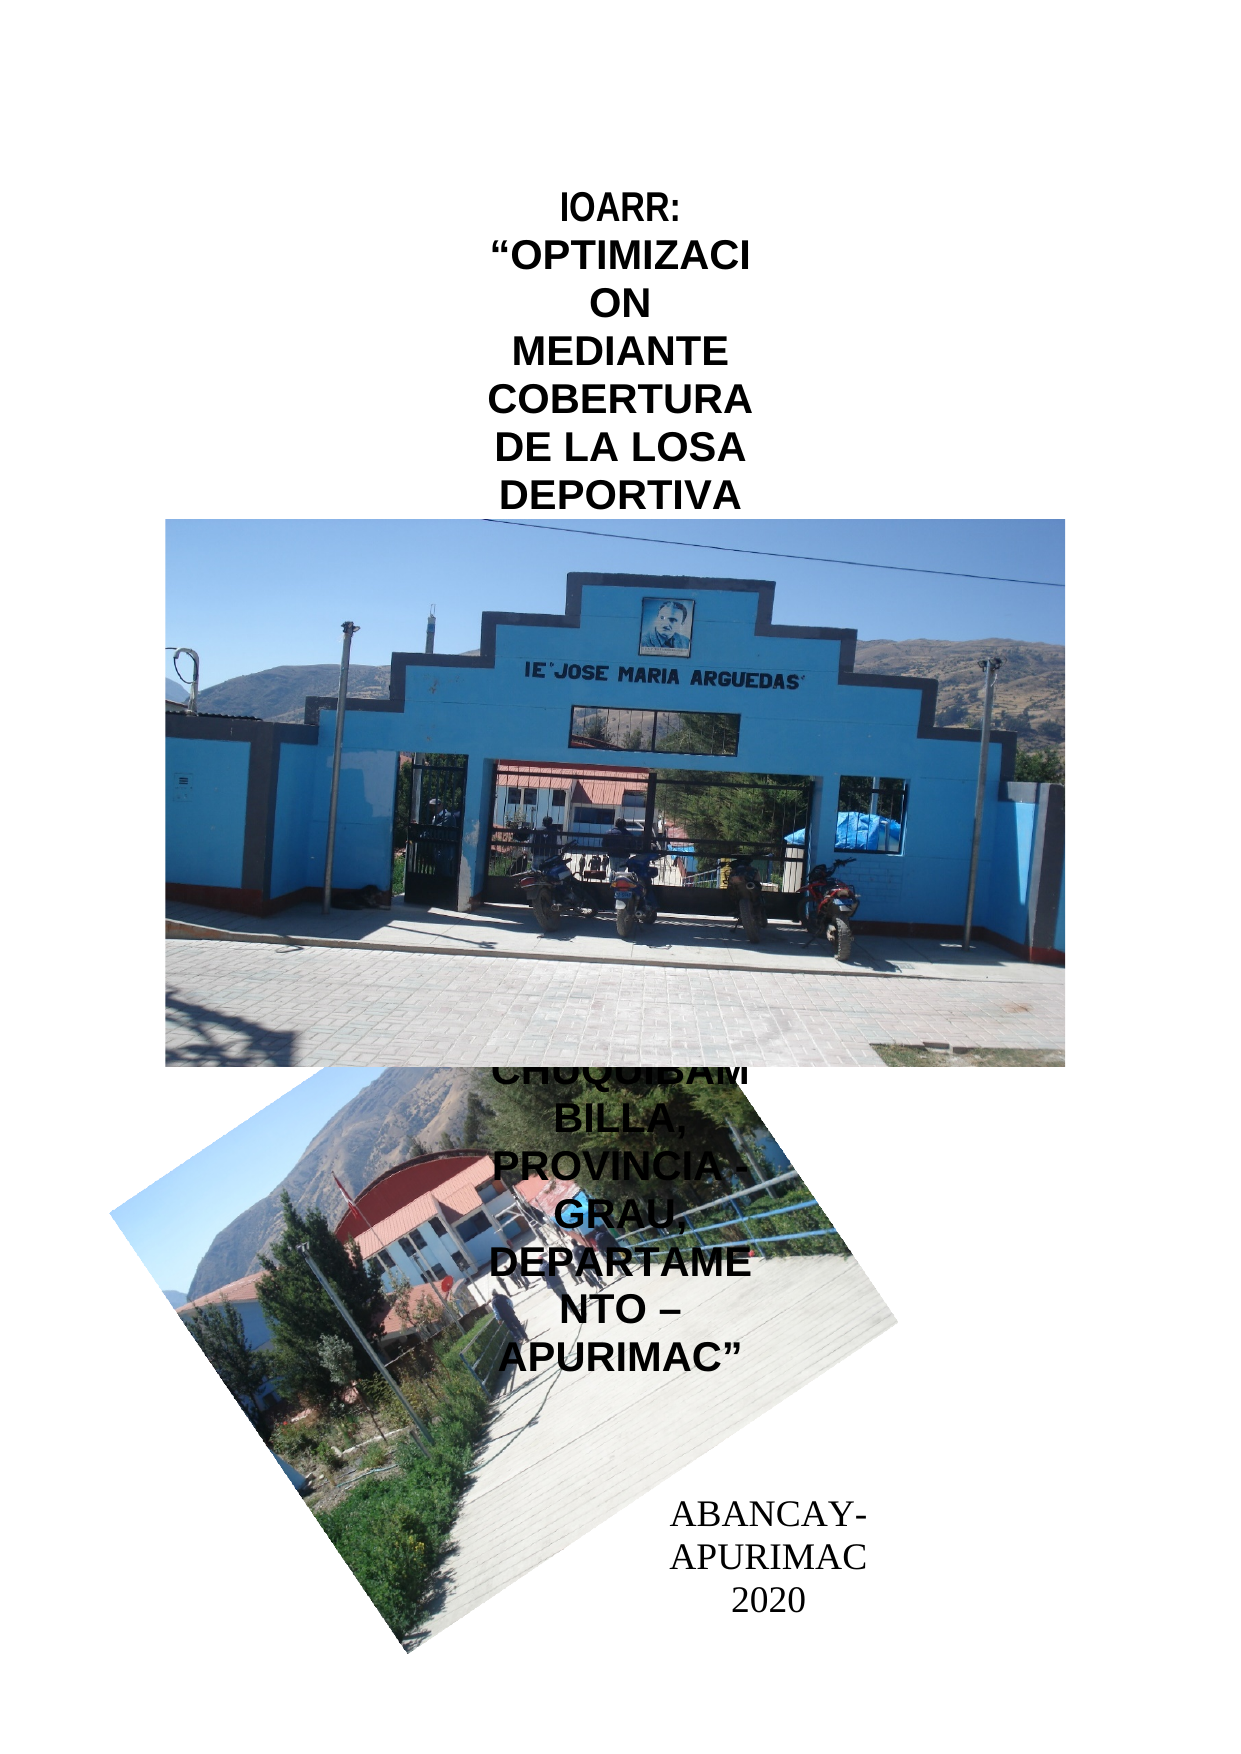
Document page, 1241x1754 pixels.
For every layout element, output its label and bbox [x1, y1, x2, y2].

picture [110, 519, 1066, 1653]
